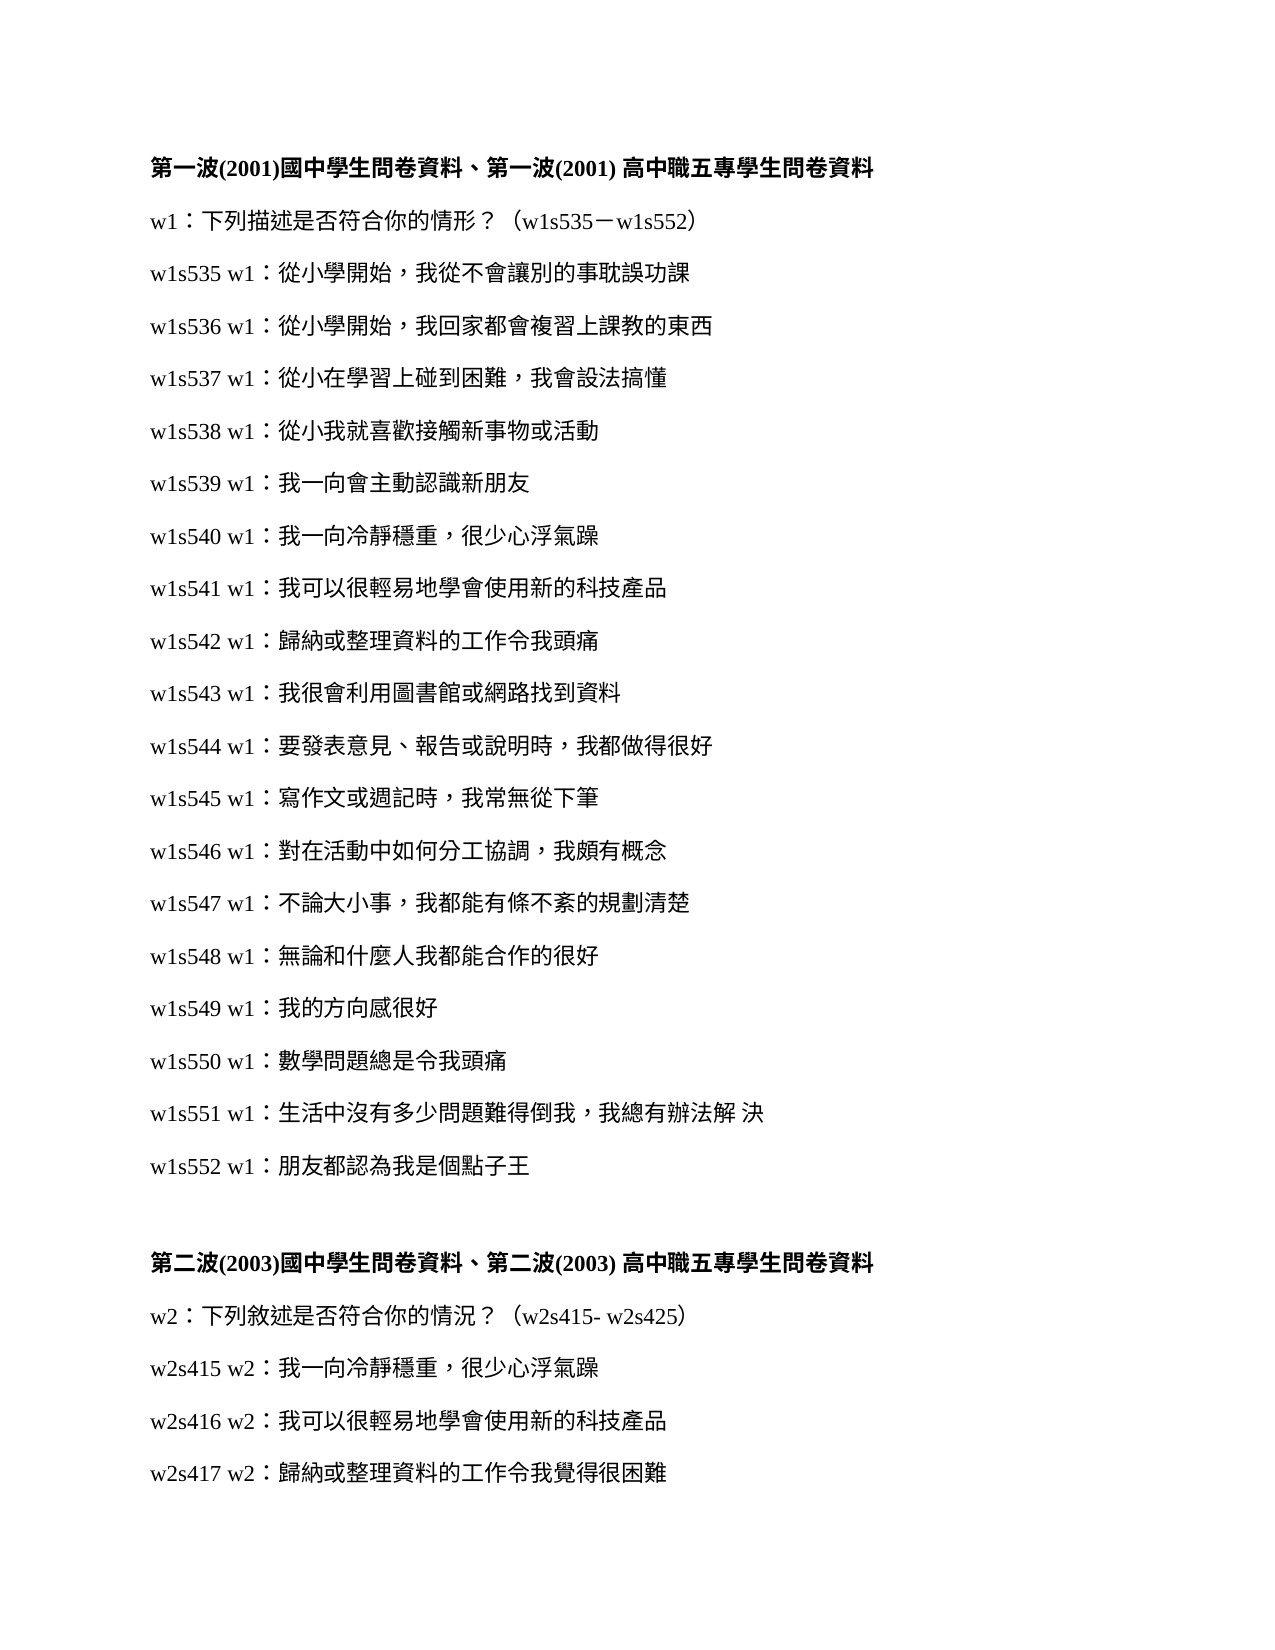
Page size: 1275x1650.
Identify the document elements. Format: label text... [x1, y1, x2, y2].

text w1s541 w1：我可以很輕易地學會使用新的科技產品 [150, 570, 1125, 603]
text w1s548 w1：無論和什麼人我都能合作的很好 [150, 937, 1125, 971]
text w1s535 w1：從小學開始，我從不會讓別的事耽誤功課 [150, 255, 1125, 288]
text w1s549 w1：我的方向感很好 [150, 990, 1125, 1023]
text w1s539 w1：我一向會主動認識新朋友 [150, 465, 1125, 498]
text w2s417 w2：歸納或整理資料的工作令我覺得很困難 [150, 1455, 1125, 1488]
text w1s547 w1：不論大小事，我都能有條不紊的規劃清楚 [150, 885, 1125, 918]
text w1s540 w1：我一向冷靜穩重，很少心浮氣躁 [150, 517, 1125, 551]
text w1s537 w1：從小在學習上碰到困難，我會設法搞懂 [150, 360, 1125, 393]
text w1s550 w1：數學問題總是令我頭痛 [150, 1042, 1125, 1076]
text w1s538 w1：從小我就喜歡接觸新事物或活動 [150, 412, 1125, 446]
text w1：下列描述是否符合你的情形？（w1s535－w1s552） [150, 202, 1125, 236]
text w2：下列敘述是否符合你的情況？（w2s415- w2s425） [150, 1298, 1125, 1331]
text w1s542 w1：歸納或整理資料的工作令我頭痛 [150, 622, 1125, 656]
text 第二波(2003)國中學生問卷資料、第二波(2003) 高中職五專學生問卷資料 [150, 1245, 1125, 1278]
text w2s415 w2：我一向冷靜穩重，很少心浮氣躁 [150, 1350, 1125, 1383]
text w1s545 w1：寫作文或週記時，我常無從下筆 [150, 780, 1125, 813]
text w1s536 w1：從小學開始，我回家都會複習上課教的東西 [150, 307, 1125, 341]
text w1s552 w1：朋友都認為我是個點子王 [150, 1147, 1125, 1181]
text w1s551 w1：生活中沒有多少問題難得倒我，我總有辦法解 決 [150, 1095, 1125, 1128]
text 第一波(2001)國中學生問卷資料、第一波(2001) 高中職五專學生問卷資料 [150, 150, 1125, 183]
text w1s543 w1：我很會利用圖書館或網路找到資料 [150, 675, 1125, 708]
text w2s416 w2：我可以很輕易地學會使用新的科技產品 [150, 1403, 1125, 1436]
text w1s544 w1：要發表意見、報告或說明時，我都做得很好 [150, 727, 1125, 761]
text w1s546 w1：對在活動中如何分工協調，我頗有概念 [150, 832, 1125, 866]
